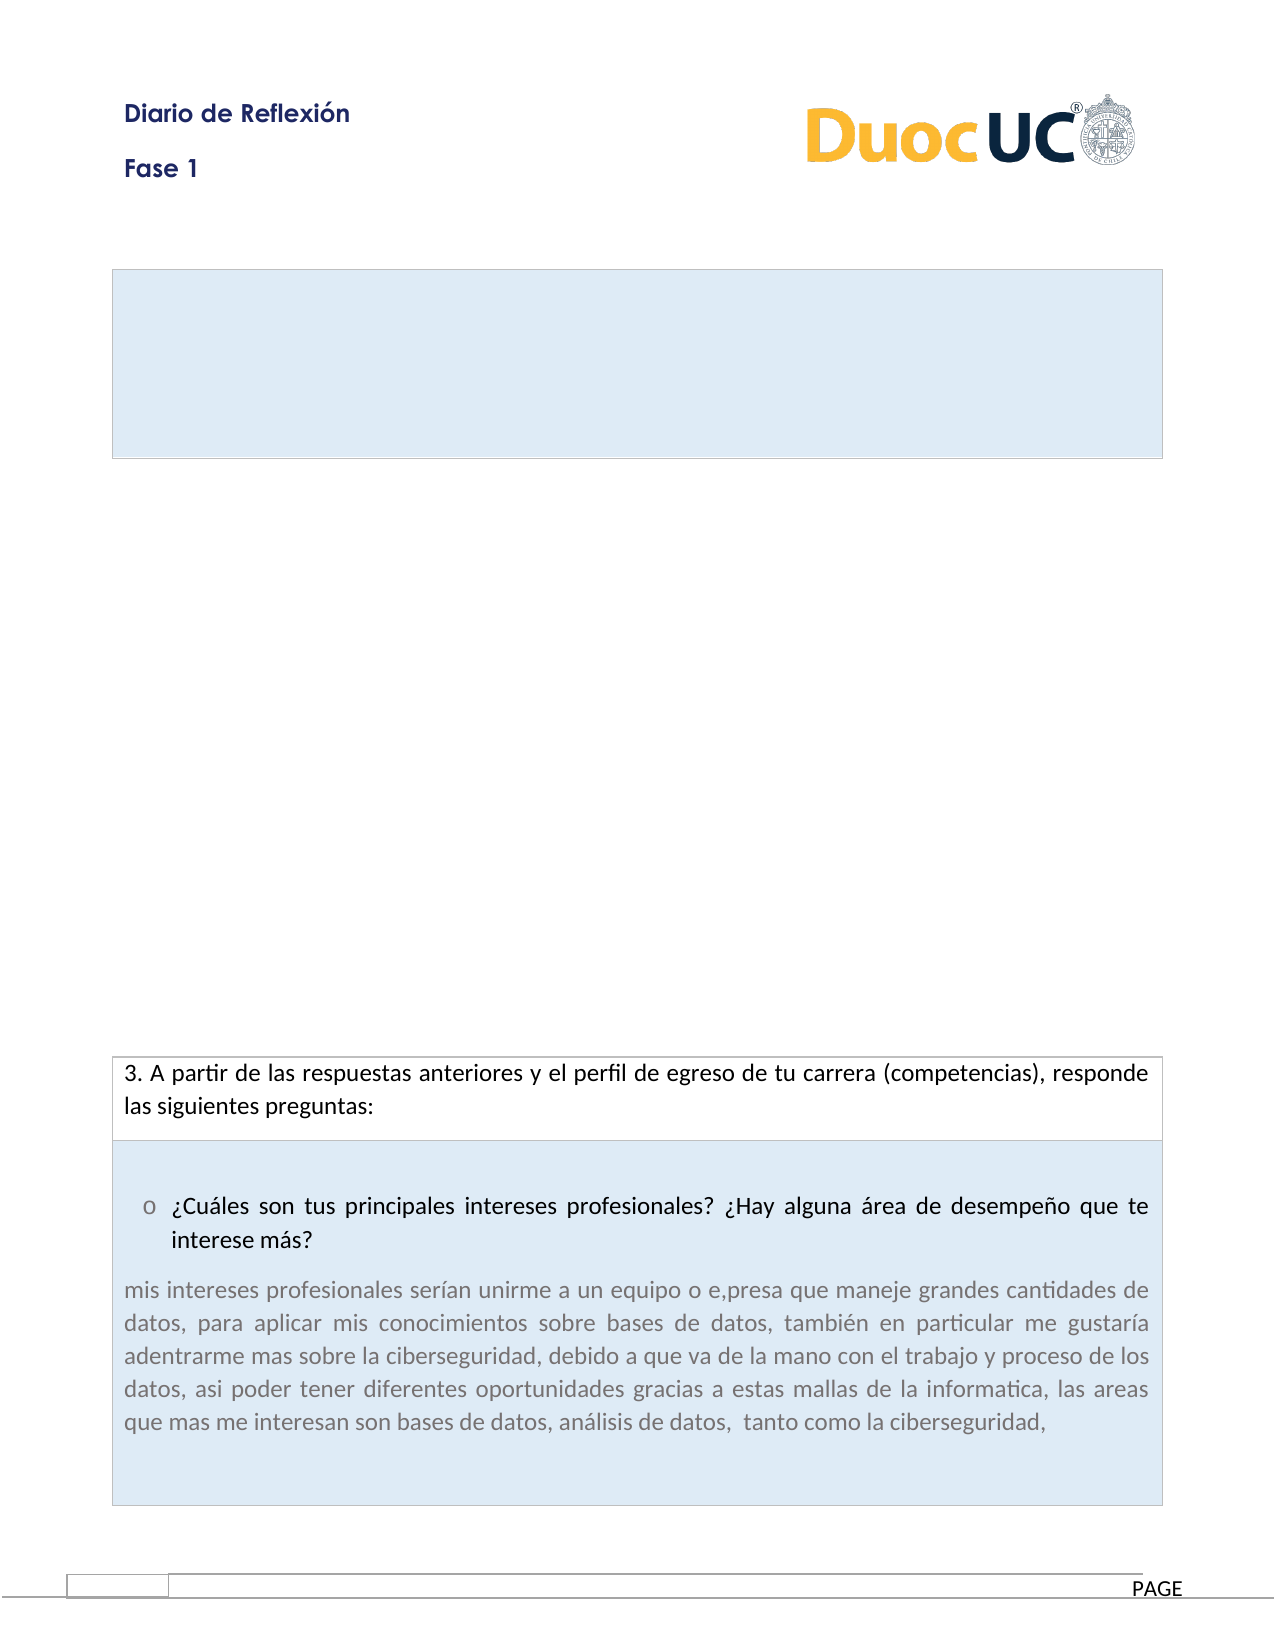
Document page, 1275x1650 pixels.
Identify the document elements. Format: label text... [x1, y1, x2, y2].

picture [807, 94, 1135, 165]
table_header 3. A partir de las respuestas anteriores y el perfil de egreso de tu carrera (competencias), responde las siguientes preguntas: [113, 1058, 1162, 1140]
